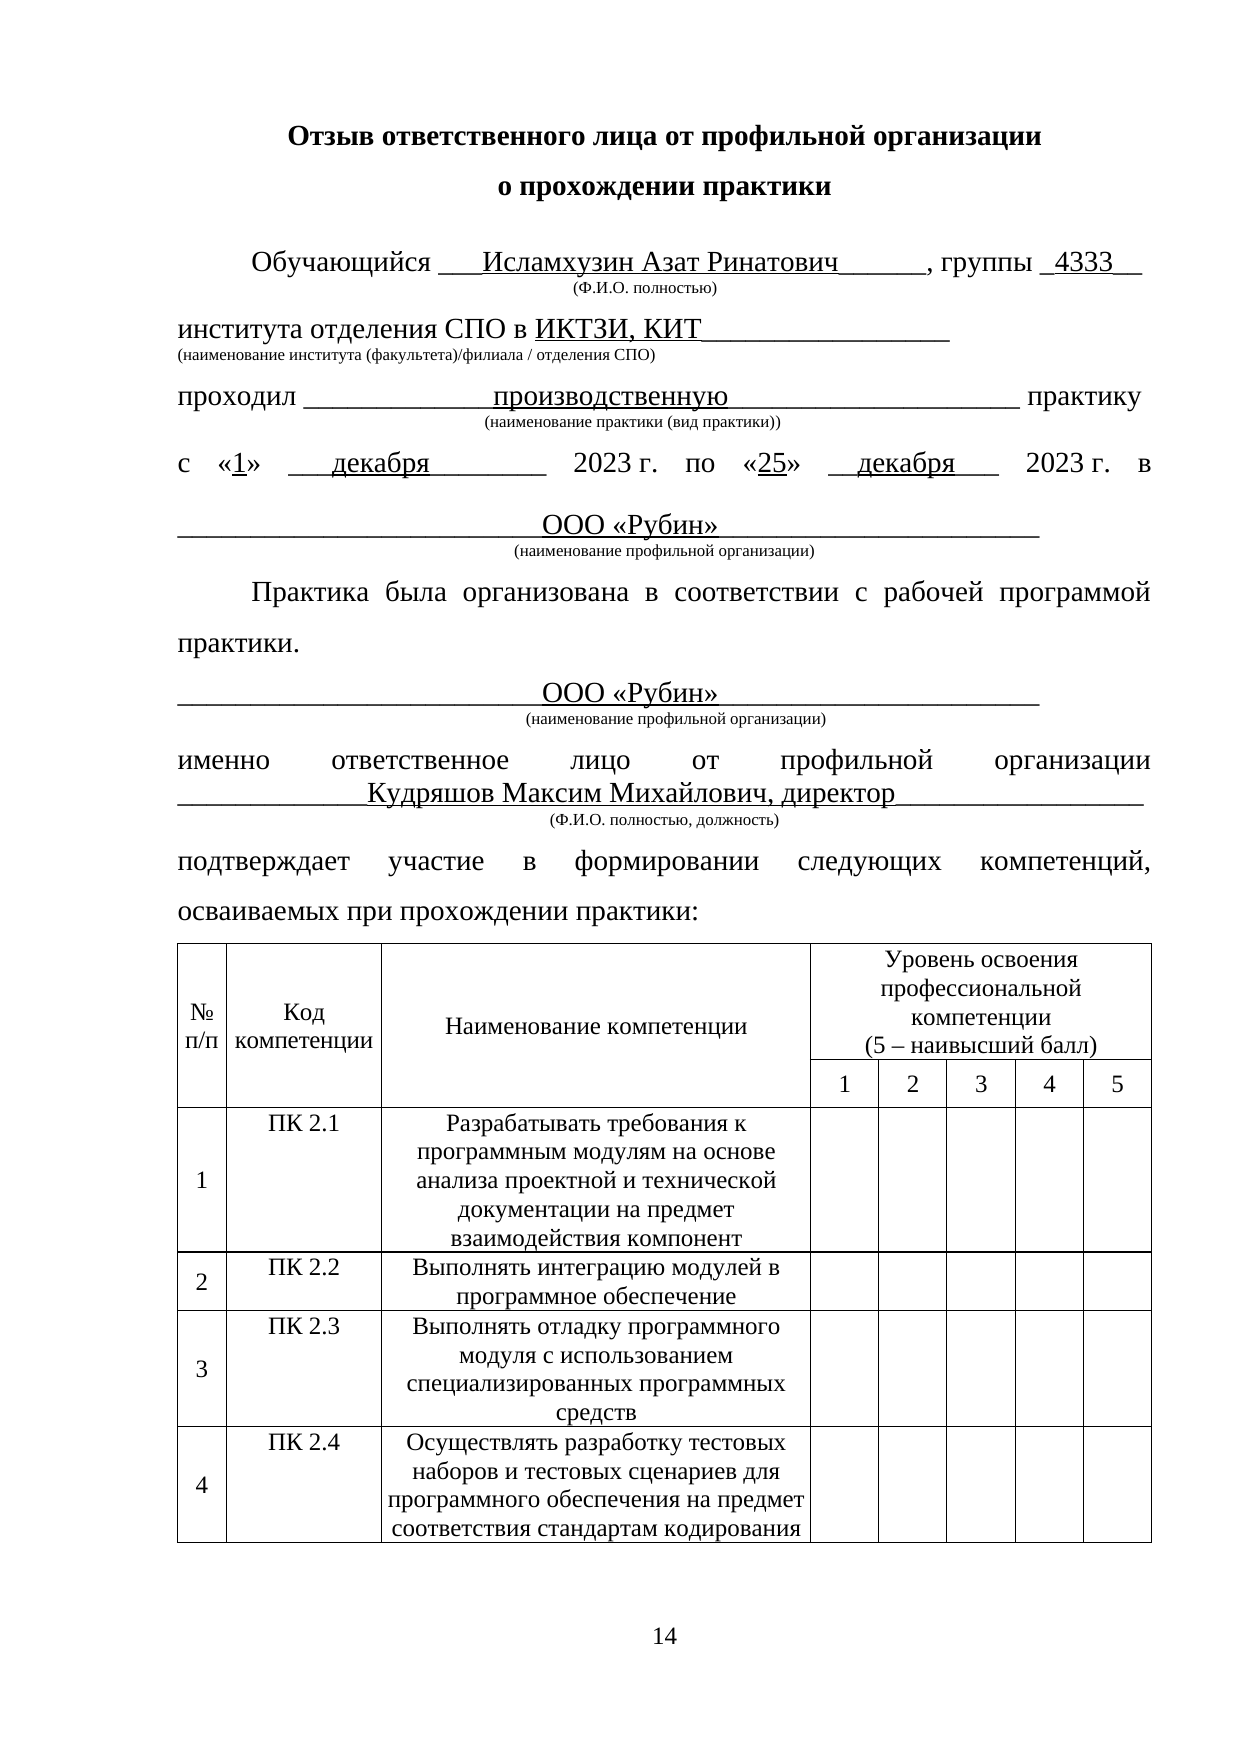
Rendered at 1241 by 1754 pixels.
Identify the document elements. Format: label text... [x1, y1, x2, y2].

table_cell 4 [1016, 1060, 1083, 1107]
text подтверждает участие в формировании следующих компетенций, осваиваемых при прохождении практики: [177, 843, 1152, 927]
table_cell [1084, 1108, 1151, 1251]
table_cell [947, 1253, 1015, 1310]
table_cell [947, 1311, 1015, 1426]
table_cell [947, 1108, 1015, 1251]
table_cell 5 [1084, 1060, 1151, 1107]
table_cell [1016, 1108, 1083, 1251]
table_cell 4 [178, 1427, 226, 1542]
text (Ф.И.О. полностью, должность) [177, 809, 1152, 843]
table_cell Выполнять интеграцию модулей в программное обеспечение [382, 1253, 810, 1310]
table_header Уровень освоения профессиональной компетенции (5 – наивысший балл) [811, 944, 1151, 1059]
text Отзыв ответственного лица от профильной организации о прохождении практики [177, 118, 1152, 202]
text Практика была организована в соответствии с рабочей программой практики. [177, 574, 1152, 658]
table_cell ПК 2.4 [227, 1427, 381, 1542]
table_cell Выполнять отладку программного модуля с использованием специализированных программных средств [382, 1311, 810, 1426]
table_cell 2 [178, 1253, 226, 1310]
table_cell ПК 2.2 [227, 1253, 381, 1310]
table_header Код компетенции [227, 944, 381, 1107]
table_cell [1016, 1311, 1083, 1426]
table_cell [947, 1427, 1015, 1542]
text (наименование профильной организации) [177, 541, 1152, 574]
table_cell 1 [811, 1060, 878, 1107]
table_header Наименование компетенции [382, 944, 810, 1107]
text с «1» ___декабря________ 2023 г. по «25» __декабря___ 2023 г. в [177, 445, 1152, 507]
text проходил _____________производственную____________________ практику [177, 378, 1152, 411]
table_header № п/п [178, 944, 226, 1107]
table_cell [1084, 1253, 1151, 1310]
table_cell ПК 2.1 [227, 1108, 381, 1251]
table_cell [1016, 1427, 1083, 1542]
text Обучающийся ___Исламхузин Азат Ринатович______, группы _4333__ [177, 244, 1152, 277]
text (наименование профильной организации) [526, 708, 1152, 742]
table_cell ПК 2.3 [227, 1311, 381, 1426]
text именно ответственное лицо от профильной организации _____________Кудряшов Максим Михайлович, директор_________________ [177, 742, 1152, 809]
text (Ф.И.О. полностью) [573, 277, 1152, 311]
text (наименование института (факультета)/филиала / отделения СПО) [177, 344, 1152, 378]
text _________________________ООО «Рубин»______________________ [177, 675, 1152, 708]
table_cell [879, 1427, 946, 1542]
text (наименование практики (вид практики)) [484, 411, 1152, 445]
table_cell Разрабатывать требования к программным модулям на основе анализа проектной и технической документации на предмет взаимодействия компонент [382, 1108, 810, 1251]
table_cell [879, 1253, 946, 1310]
table_cell [879, 1108, 946, 1251]
table_cell [811, 1427, 878, 1542]
table_cell [811, 1253, 878, 1310]
table_cell 1 [178, 1108, 226, 1251]
table_cell 3 [178, 1311, 226, 1426]
table_cell Осуществлять разработку тестовых наборов и тестовых сценариев для программного обеспечения на предмет соответствия стандартам кодирования [382, 1427, 810, 1542]
table_cell [811, 1311, 878, 1426]
table_cell 3 [947, 1060, 1015, 1107]
text института отделения СПО в ИКТЗИ, КИТ_________________ [177, 311, 1152, 344]
table_cell [1016, 1253, 1083, 1310]
table_cell [1084, 1311, 1151, 1426]
table_cell 2 [879, 1060, 946, 1107]
text _________________________ООО «Рубин»______________________ [177, 507, 1152, 541]
table_cell [811, 1108, 878, 1251]
table_cell [879, 1311, 946, 1426]
table_cell [1084, 1427, 1151, 1542]
